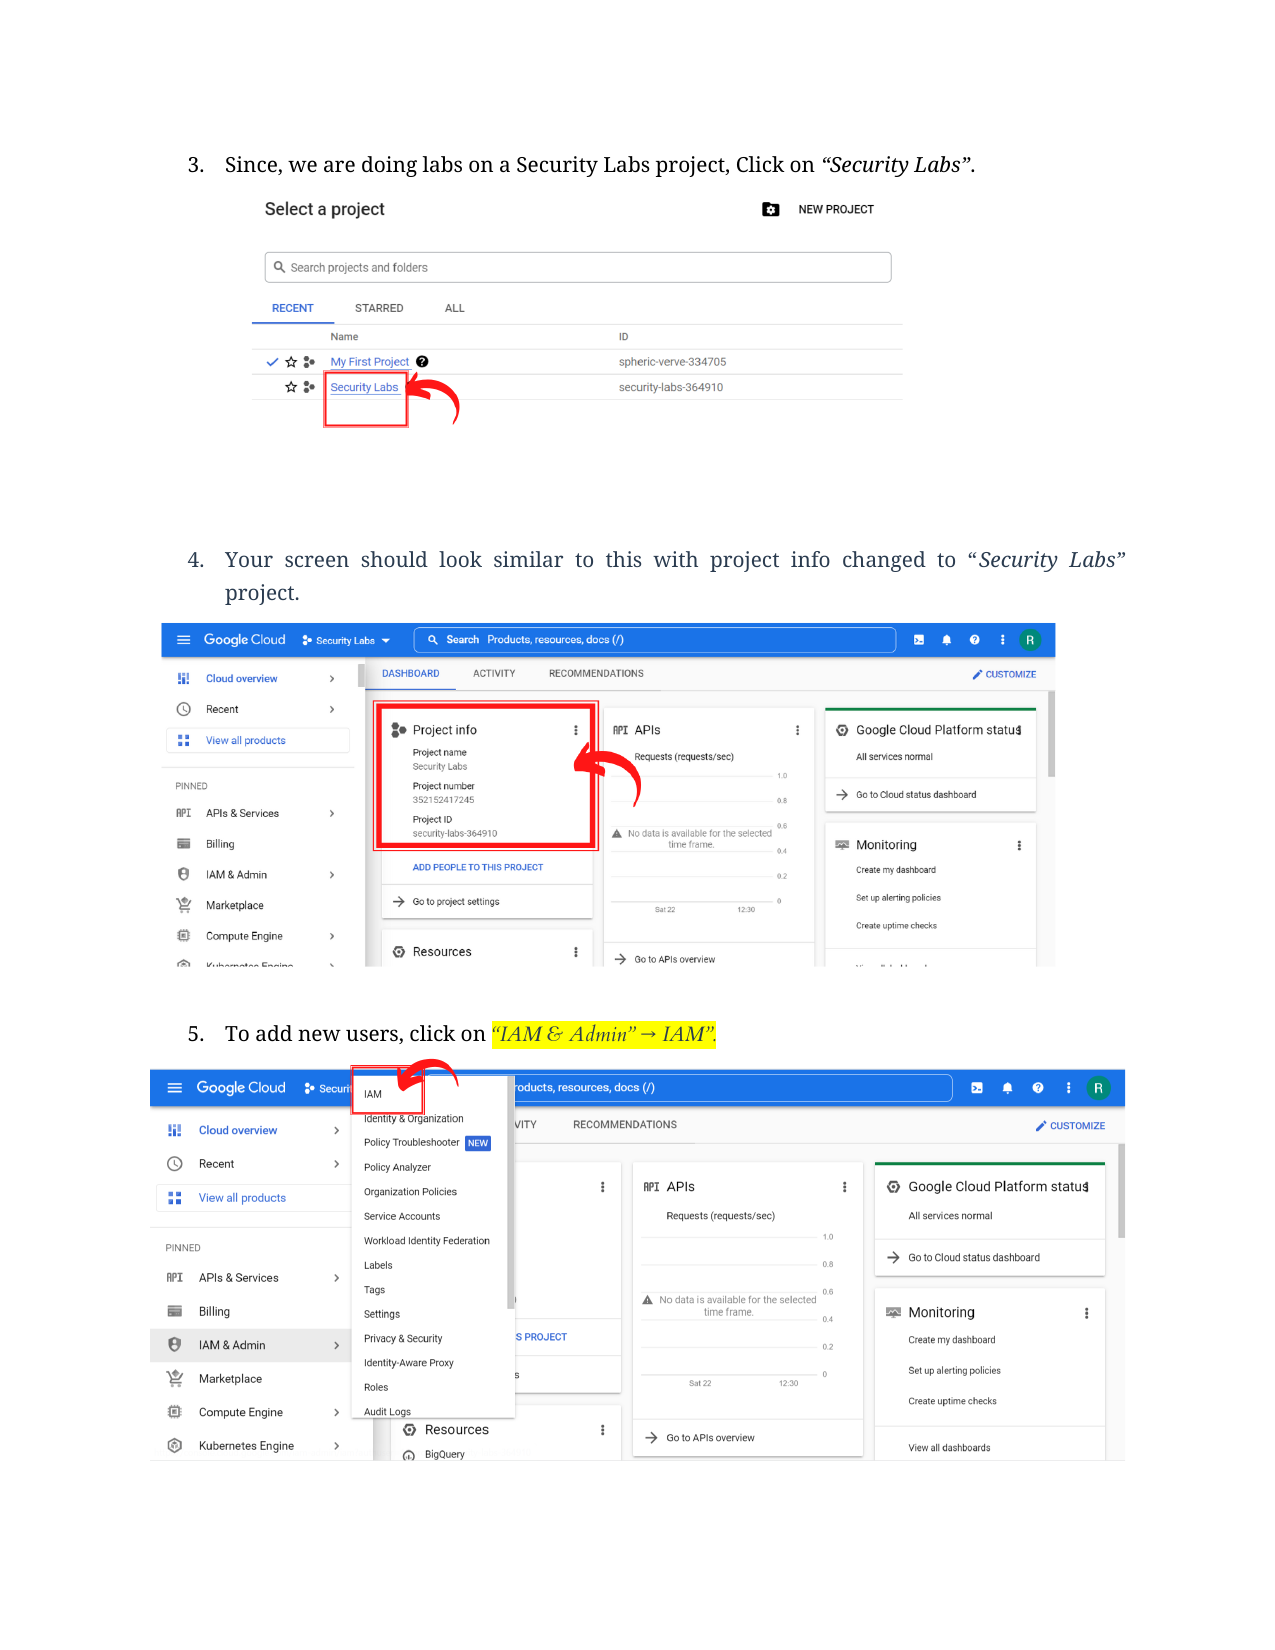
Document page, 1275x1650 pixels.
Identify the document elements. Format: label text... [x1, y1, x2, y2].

list Your screen should look similar to this with project info changed to “Security Labs” project. [187, 545, 1125, 606]
list To add new users, click on “IAM & Admin” → IAM”. [187, 1019, 1125, 1049]
picture [150, 610, 1061, 983]
list Since, we are doing labs on a Security Labs project, Click on “Security Labs”. [187, 150, 1125, 178]
picture [150, 182, 1125, 444]
picture [150, 1053, 1125, 1481]
